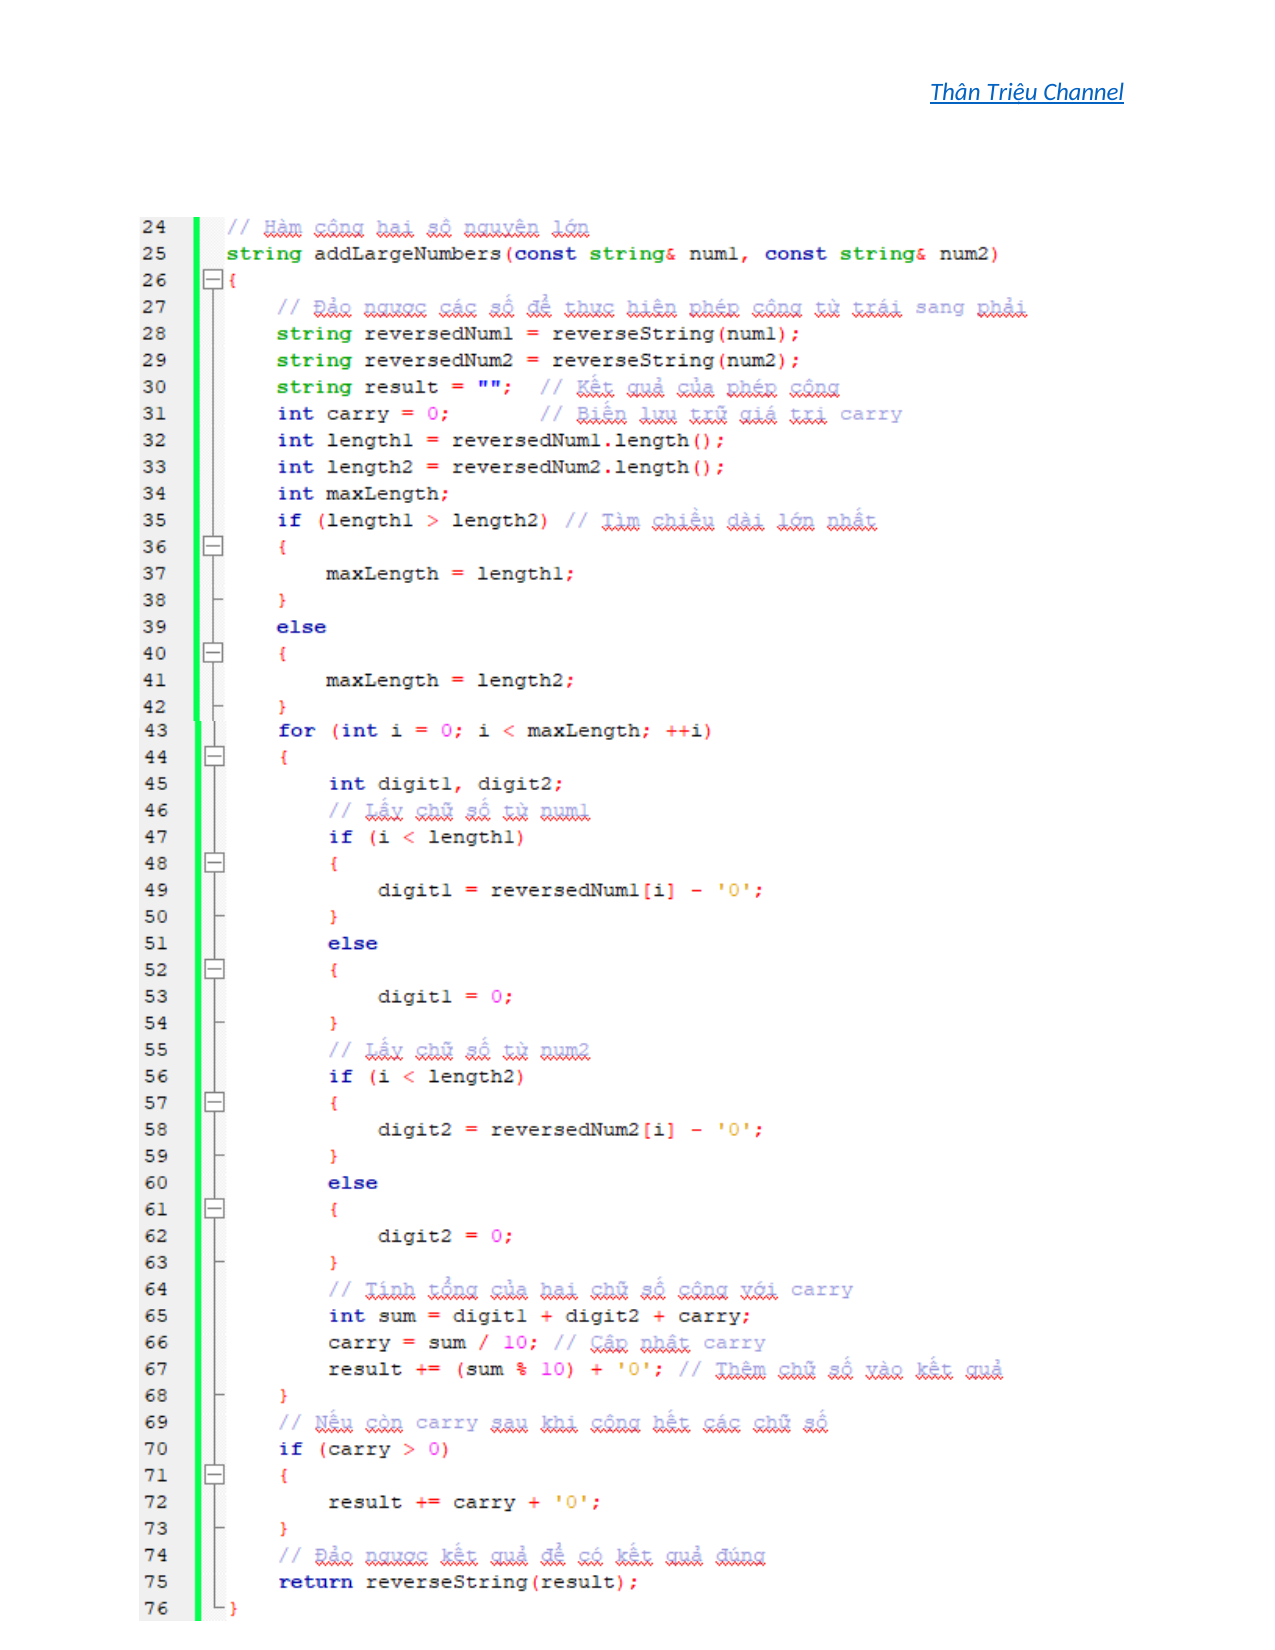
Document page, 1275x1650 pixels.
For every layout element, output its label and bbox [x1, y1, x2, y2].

picture [139, 217, 1037, 1621]
